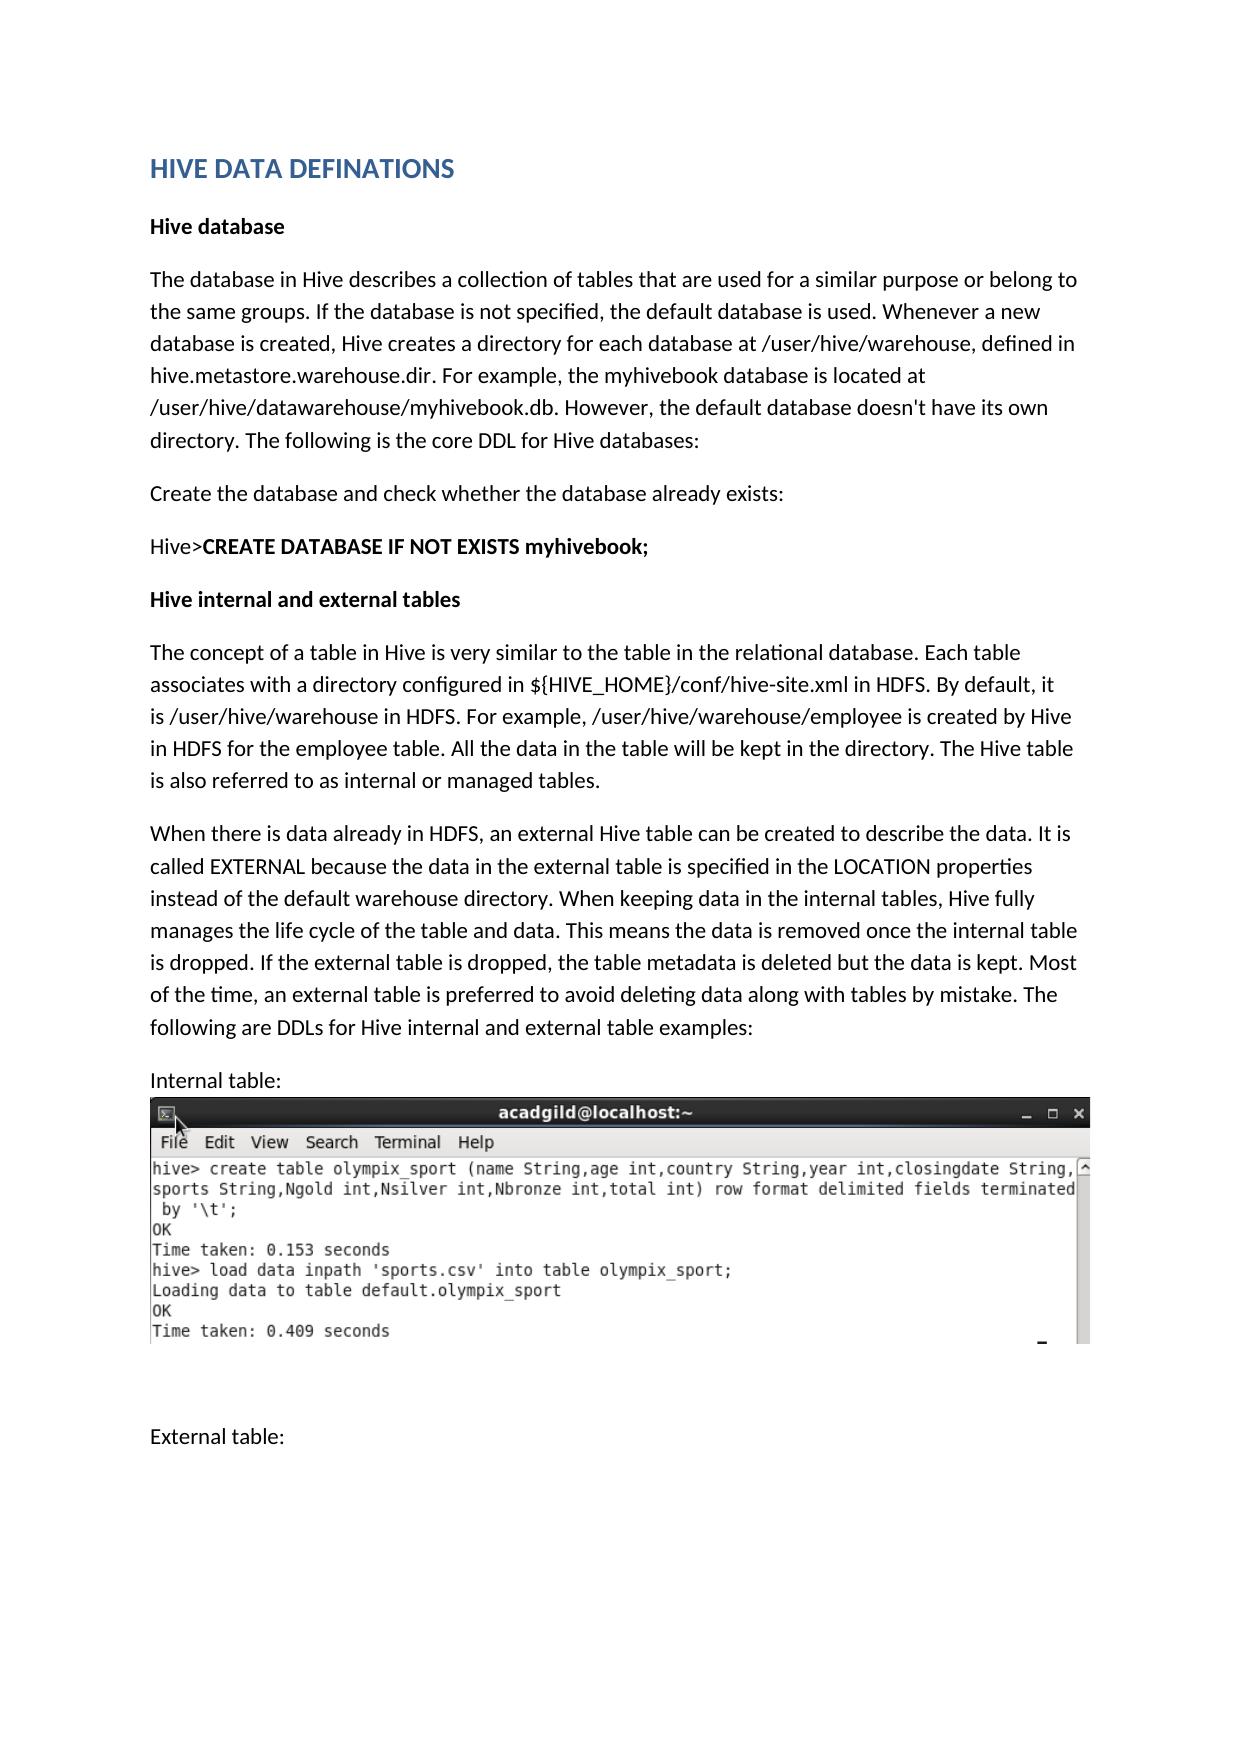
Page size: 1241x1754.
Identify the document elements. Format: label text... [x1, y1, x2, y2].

text The database in Hive describes a collection of tables that are used for a similar purpose or belong to the same groups. If the database is not specified, the default database is used. Whenever a new database is created, Hive creates a directory for each database at /user/hive/warehouse, defined in hive.metastore.warehouse.dir. For example, the myhivebook database is located at /user/hive/datawarehouse/myhivebook.db. However, the default database doesn't have its own directory. The following is the core DDL for Hive databases: [150, 265, 1090, 454]
text Hive internal and external tables [150, 585, 1090, 613]
text Hive database [150, 212, 1090, 240]
picture [150, 1097, 1091, 1344]
text The concept of a table in Hive is very similar to the table in the relational database. Each table associates with a directory configured in ${HIVE_HOME}/conf/hive-site.xml in HDFS. By default, it is /user/hive/warehouse in HDFS. For example, /user/hive/warehouse/employee is created by Hive in HDFS for the employee table. All the data in the table will be kept in the directory. The Hive table is also referred to as internal or managed tables. [150, 638, 1090, 794]
text Create the database and check whether the database already exists: [150, 479, 1090, 507]
text When there is data already in HDFS, an external Hive table can be created to describe the data. It is called EXTERNAL because the data in the external table is specified in the LOCATION properties instead of the default warehouse directory. When keeping data in the internal tables, Hive fully manages the life cycle of the table and data. This means the data is removed once the internal table is dropped. If the external table is dropped, the table metadata is deleted but the data is kept. Most of the time, an external table is preferred to avoid deleting data along with tables by mistake. The following are DDLs for Hive internal and external table examples: [150, 819, 1090, 1041]
text External table: [150, 1422, 1090, 1450]
text Hive>CREATE DATABASE IF NOT EXISTS myhivebook; [150, 532, 1090, 560]
text Internal table: [150, 1066, 1090, 1097]
text HIVE DATA DEFINATIONS [150, 150, 1090, 186]
